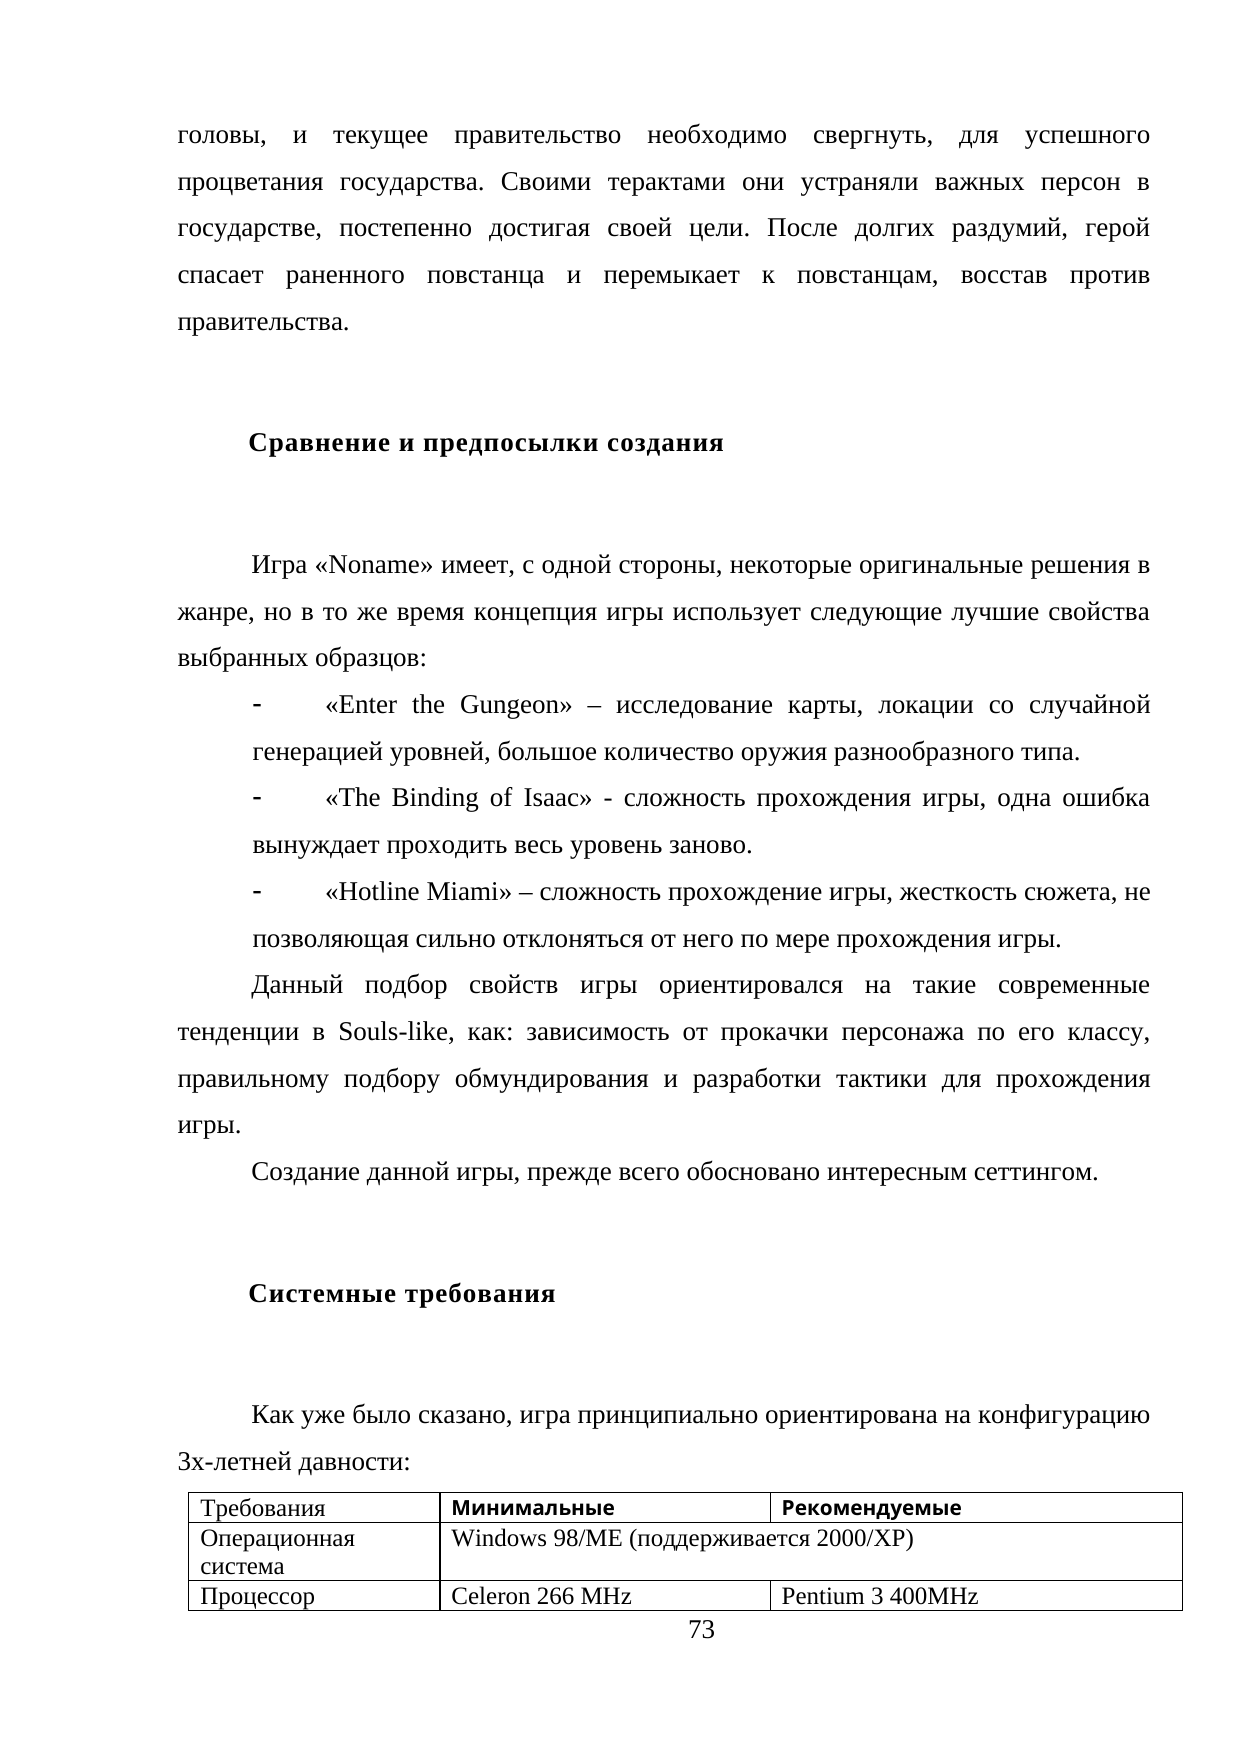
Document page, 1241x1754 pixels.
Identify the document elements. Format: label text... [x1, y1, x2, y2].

table_cell Pentium 3 400MHz [771, 1581, 1182, 1610]
list «The Binding of Isaac» - сложность прохождения игры, одна ошибка вынуждает проходить весь уровень заново. [252, 782, 1152, 859]
table_cell Операционная система [189, 1523, 439, 1580]
text Игра «Noname» имеет, с одной стороны, некоторые оригинальные решения в жанре, но в то же время концепция игры использует следующие лучшие свойства выбранных образцов: [177, 548, 1152, 673]
table_header Рекомендуемые [771, 1493, 1182, 1522]
table_header Минимальные [441, 1493, 770, 1522]
list «Enter the Gungeon» – исследование карты, локации со случайной генерацией уровней, большое количество оружия разнообразного типа. [252, 688, 1152, 766]
subtitle Системные требования [248, 1277, 1152, 1308]
table_cell Windows 98/ME (поддерживается 2000/XP) [441, 1523, 1182, 1580]
list «Hotline Miami» – сложность прохождение игры, жесткость сюжета, не позволяющая сильно отклоняться от него по мере прохождения игры. [252, 875, 1152, 953]
subtitle Сравнение и предпосылки создания [248, 426, 1152, 458]
text Данный подбор свойств игры ориентировался на такие современные тенденции в Souls-like, как: зависимость от прокачки персонажа по его классу, правильному подбору обмундирования и разработки тактики для прохождения игры. [177, 968, 1152, 1139]
table_cell Процессор [189, 1581, 439, 1610]
text Создание данной игры, прежде всего обосновано интересным сеттингом. [177, 1155, 1152, 1186]
table_header Требования [189, 1493, 439, 1522]
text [177, 118, 1152, 336]
table_cell Celeron 266 MHz [441, 1581, 770, 1610]
text Как уже было сказано, игра принципиально ориентирована на конфигурацию 3х-летней давности: [177, 1398, 1152, 1476]
